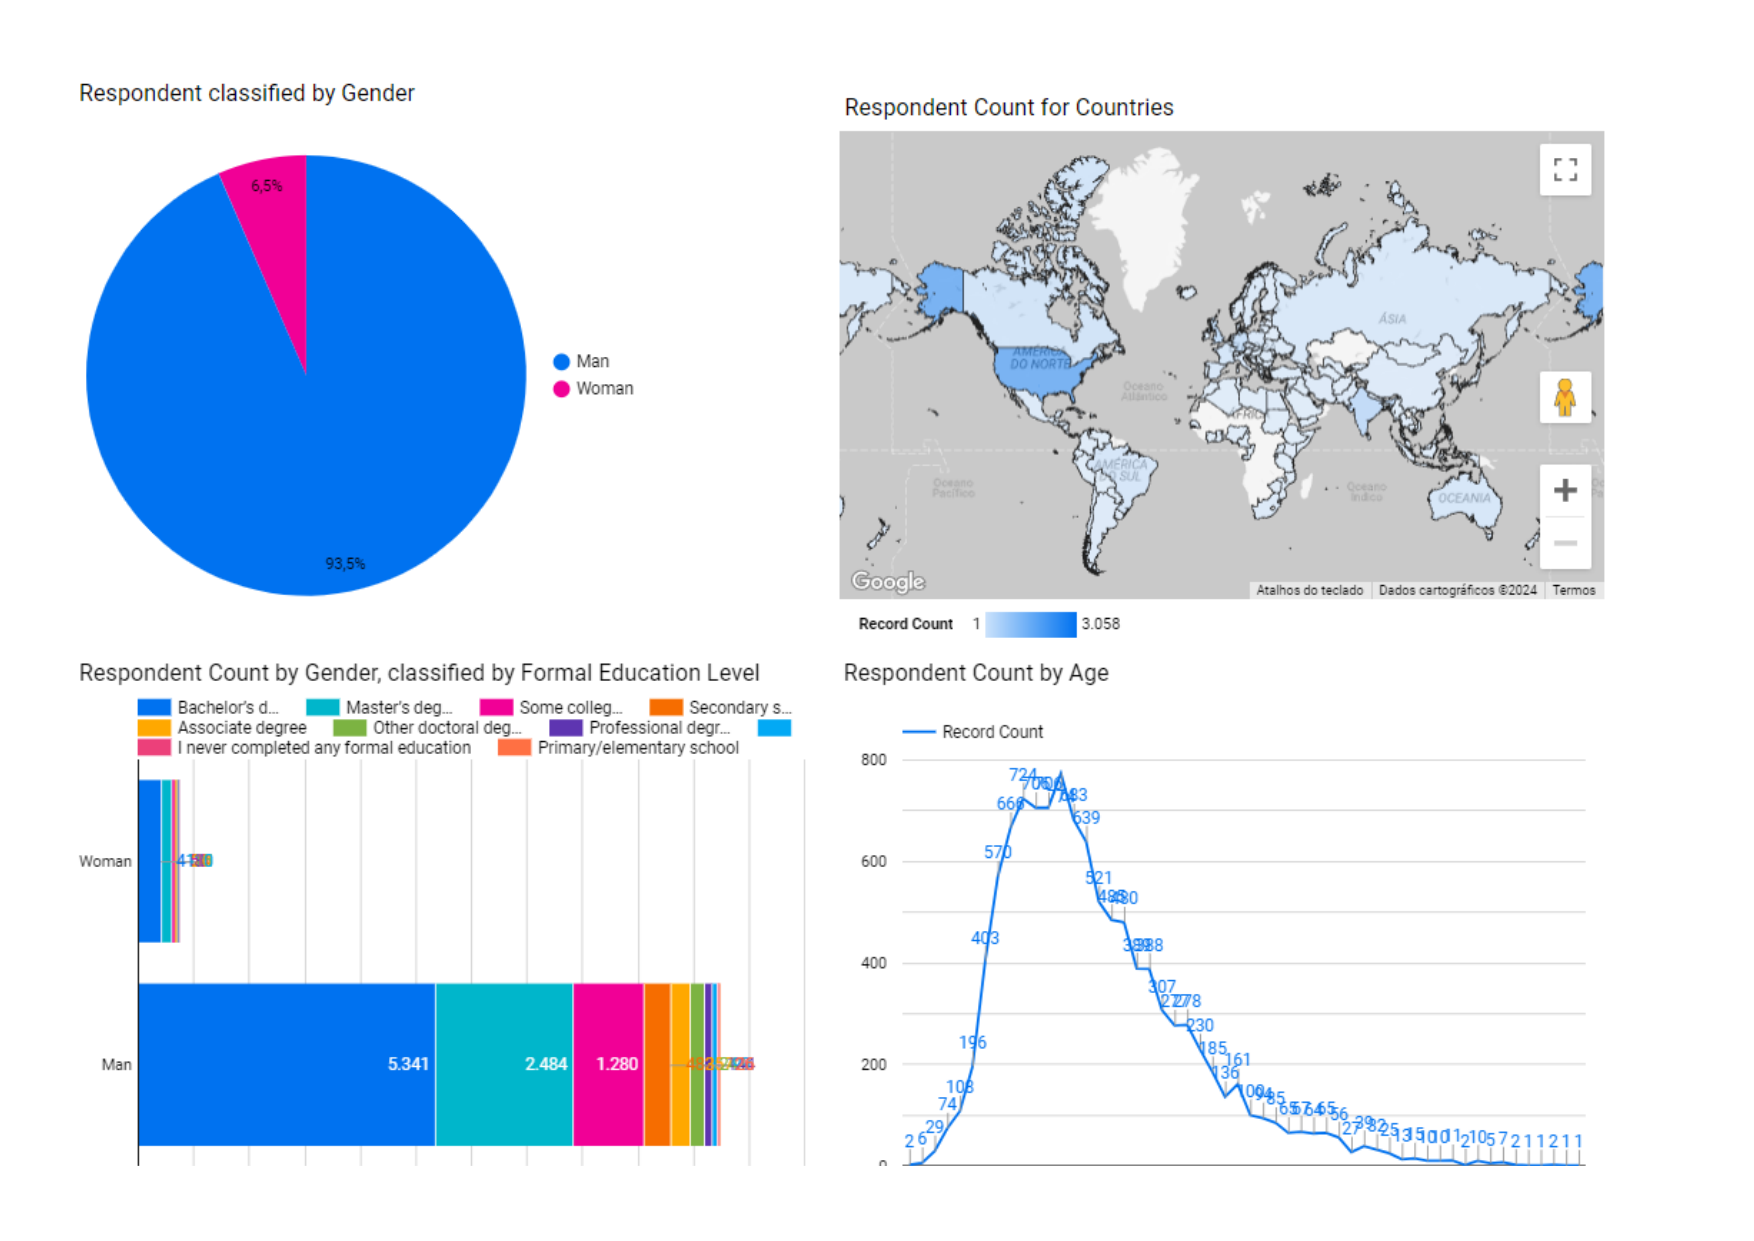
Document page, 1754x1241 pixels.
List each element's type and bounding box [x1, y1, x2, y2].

picture [75, 75, 1616, 1166]
